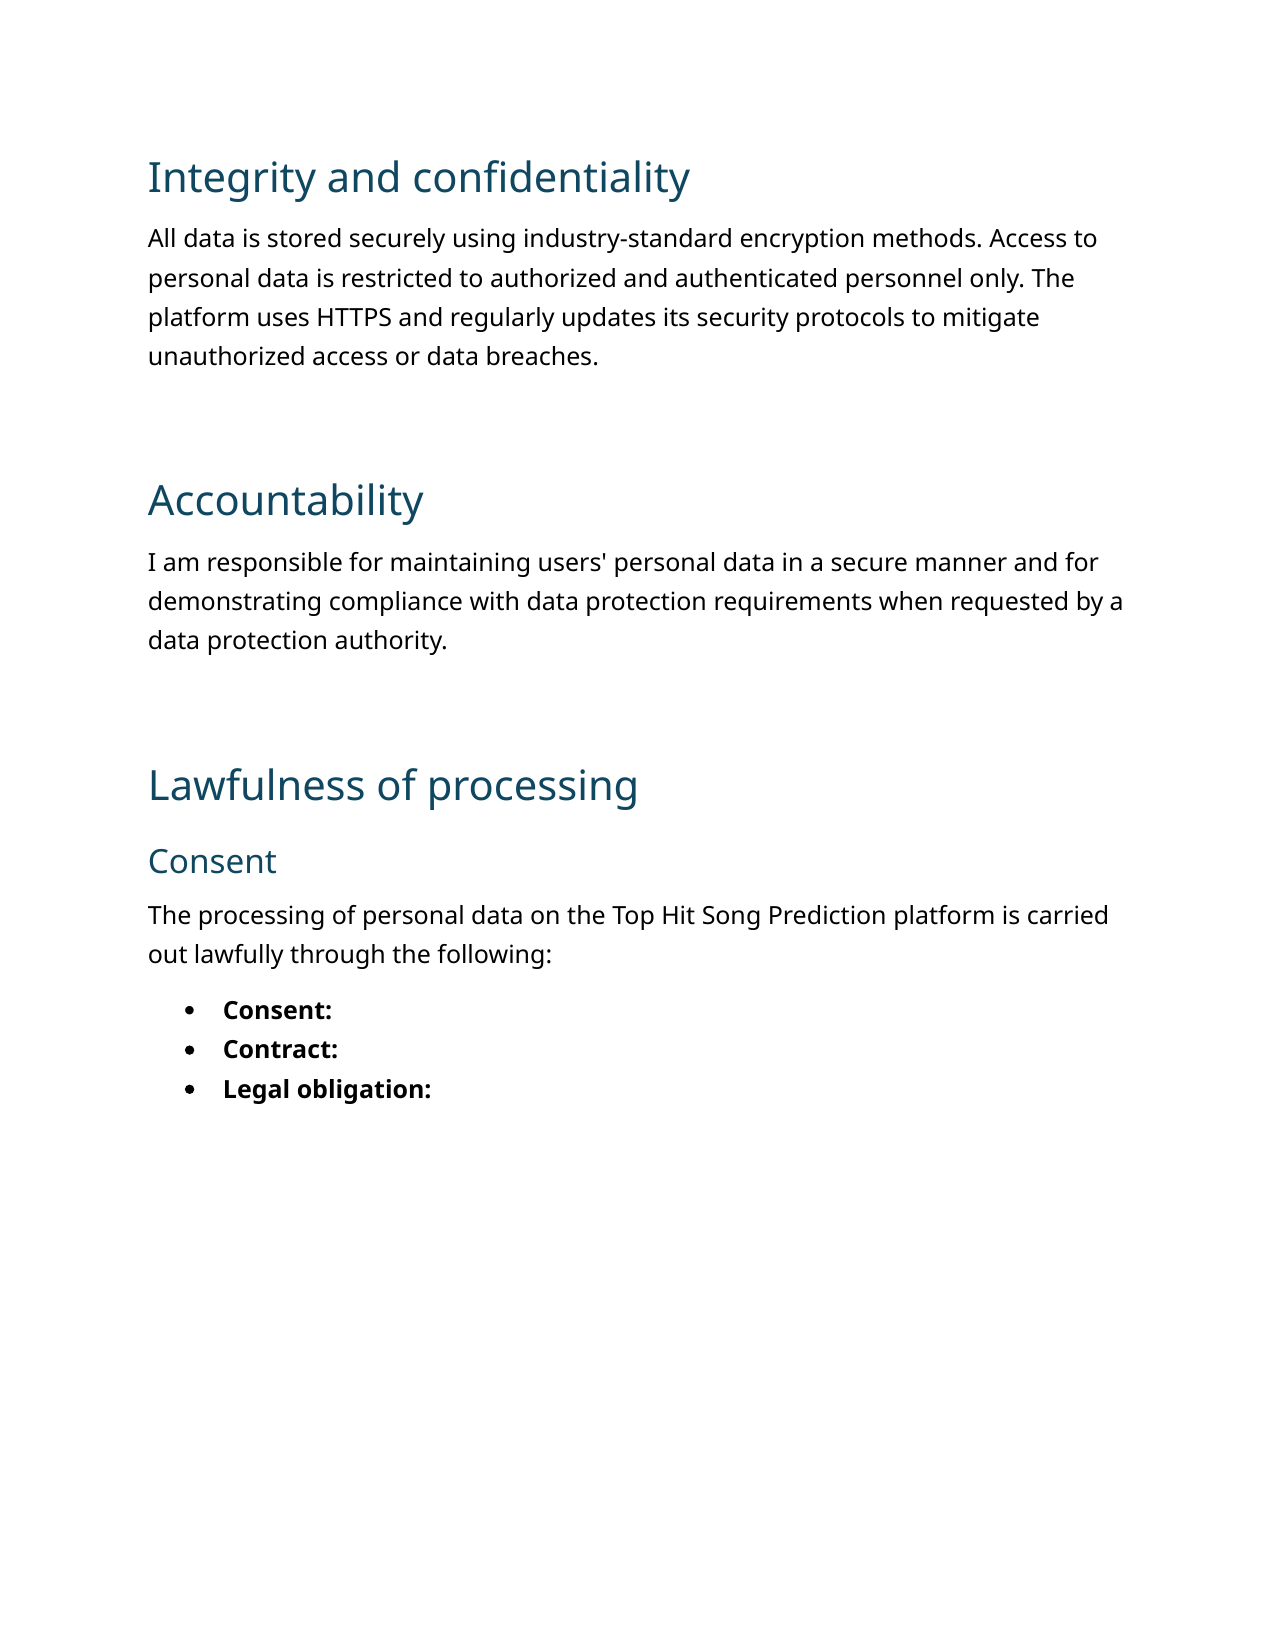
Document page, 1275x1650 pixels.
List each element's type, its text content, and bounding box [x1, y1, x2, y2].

list Legal obligation: [185, 1071, 1127, 1105]
text All data is stored securely using industry-standard encryption methods. Access to personal data is restricted to authorized and authenticated personnel only. The platform uses HTTPS and regularly updates its security protocols to mitigate unauthorized access or data breaches. [148, 221, 1127, 373]
list Contract: [185, 1032, 1127, 1066]
text The processing of personal data on the Top Hit Song Prediction platform is carried out lawfully through the following: [148, 898, 1127, 971]
subtitle Accountability [148, 471, 1127, 528]
text I am responsible for maintaining users' personal data in a secure manner and for demonstrating compliance with data protection requirements when requested by a data protection authority. [148, 545, 1127, 657]
subtitle Lawfulness of processing [148, 756, 1127, 812]
subtitle Integrity and confidentiality [148, 148, 1127, 204]
list Consent: [185, 993, 1127, 1027]
subtitle Consent [148, 837, 1127, 883]
